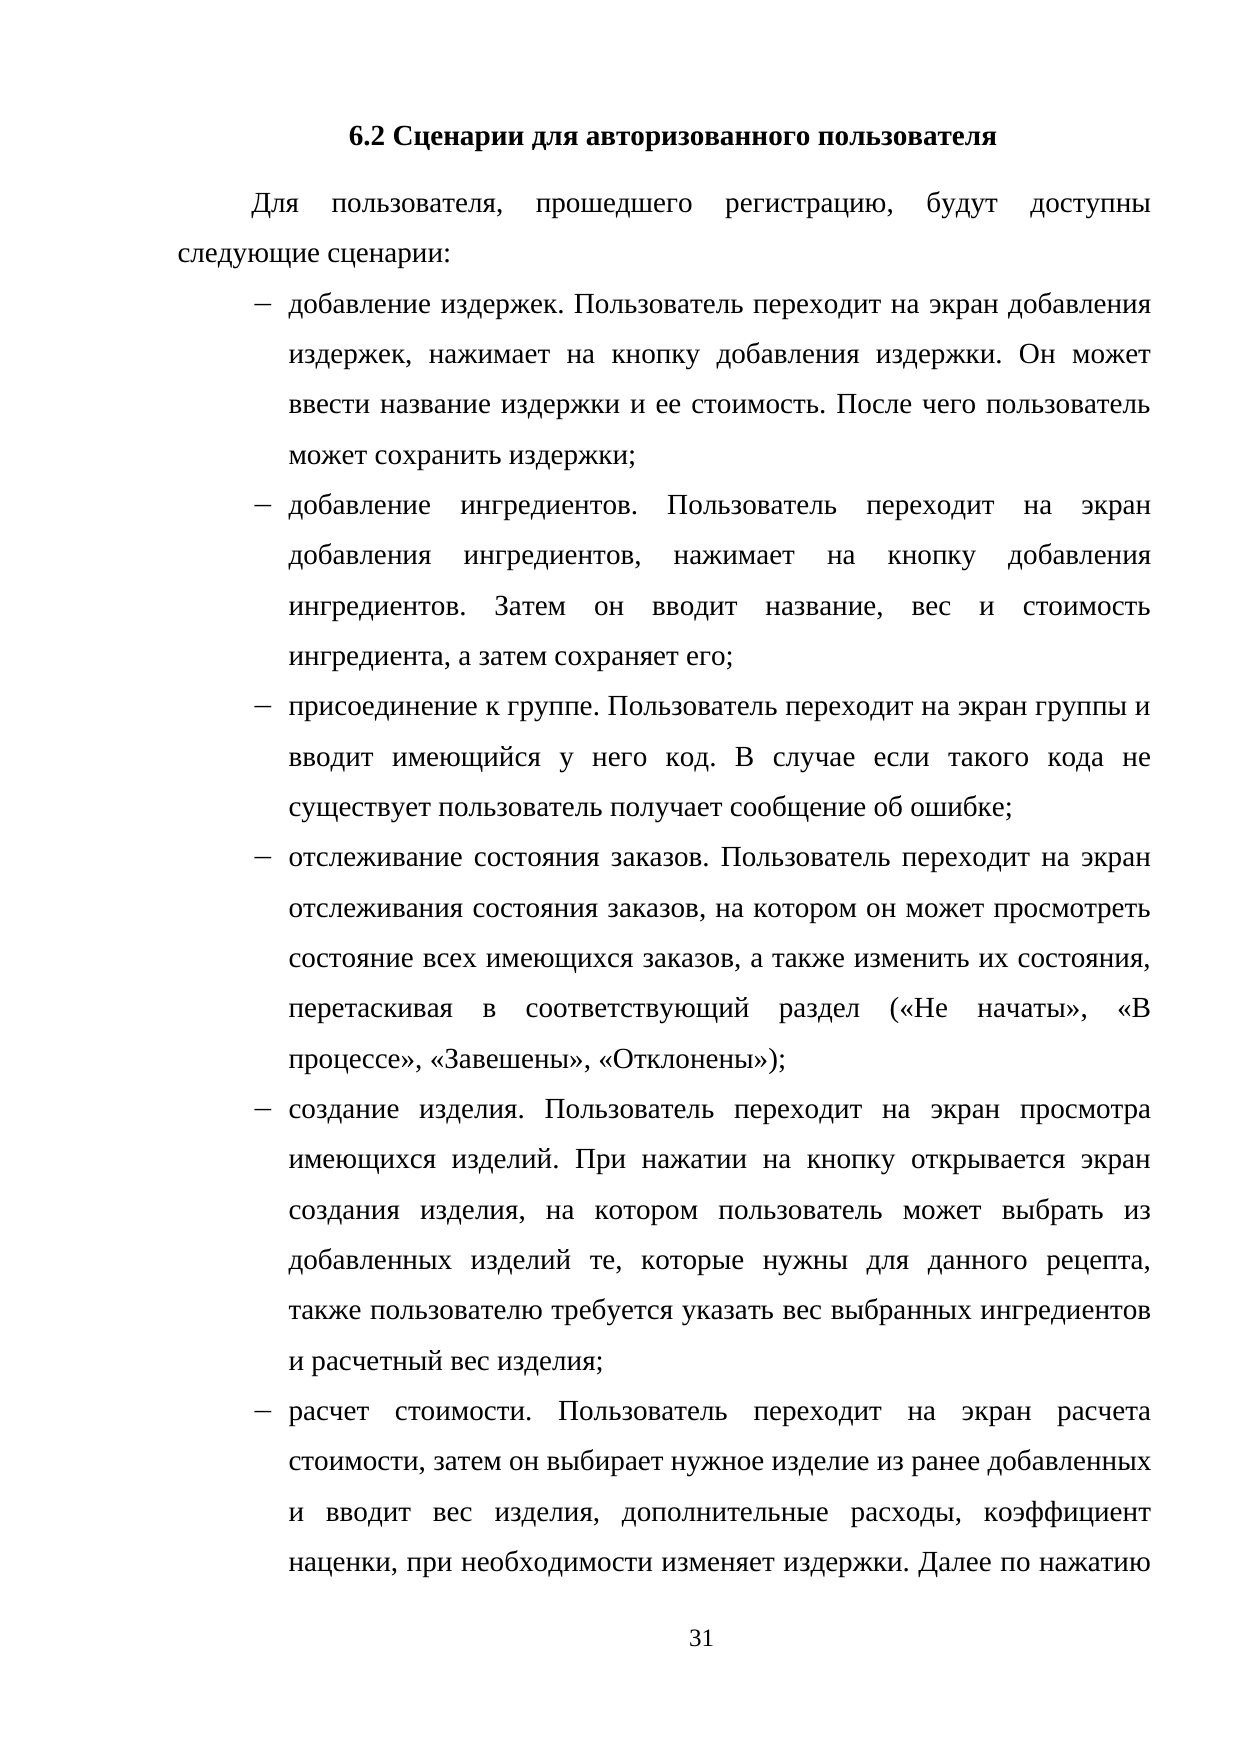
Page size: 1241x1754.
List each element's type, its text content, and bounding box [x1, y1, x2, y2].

text добавление ингредиентов. Пользователь переходит на экран добавления ингредиентов, нажимает на кнопку добавления ингредиентов. Затем он вводит название, вес и стоимость ингредиента, а затем сохраняет его; [251, 487, 1152, 672]
text создание изделия. Пользователь переходит на экран просмотра имеющихся изделий. При нажатии на кнопку открывается экран создания изделия, на котором пользователь может выбрать из добавленных изделий те, которые нужны для данного рецепта, также пользователю требуется указать вес выбранных ингредиентов и расчетный вес изделия; [251, 1091, 1152, 1376]
text присоединение к группе. Пользователь переходит на экран группы и вводит имеющийся у него код. В случае если такого кода не существует пользователь получает сообщение об ошибке; [251, 688, 1152, 823]
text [251, 1393, 1152, 1578]
text Для пользователя, прошедшего регистрацию, будут доступны следующие сценарии: [177, 185, 1152, 269]
text отслеживание состояния заказов. Пользователь переходит на экран отслеживания состояния заказов, на котором он может просмотреть состояние всех имеющихся заказов, а также изменить их состояния, перетаскивая в соответствующий раздел («Не начаты», «В процессе», «Завешены», «Отклонены»); [251, 839, 1152, 1074]
text добавление издержек. Пользователь переходит на экран добавления издержек, нажимает на кнопку добавления издержки. Он может ввести название издержки и ее стоимость. После чего пользователь может сохранить издержки; [251, 286, 1152, 470]
text Сценарии для авторизованного пользователя [275, 118, 1152, 152]
